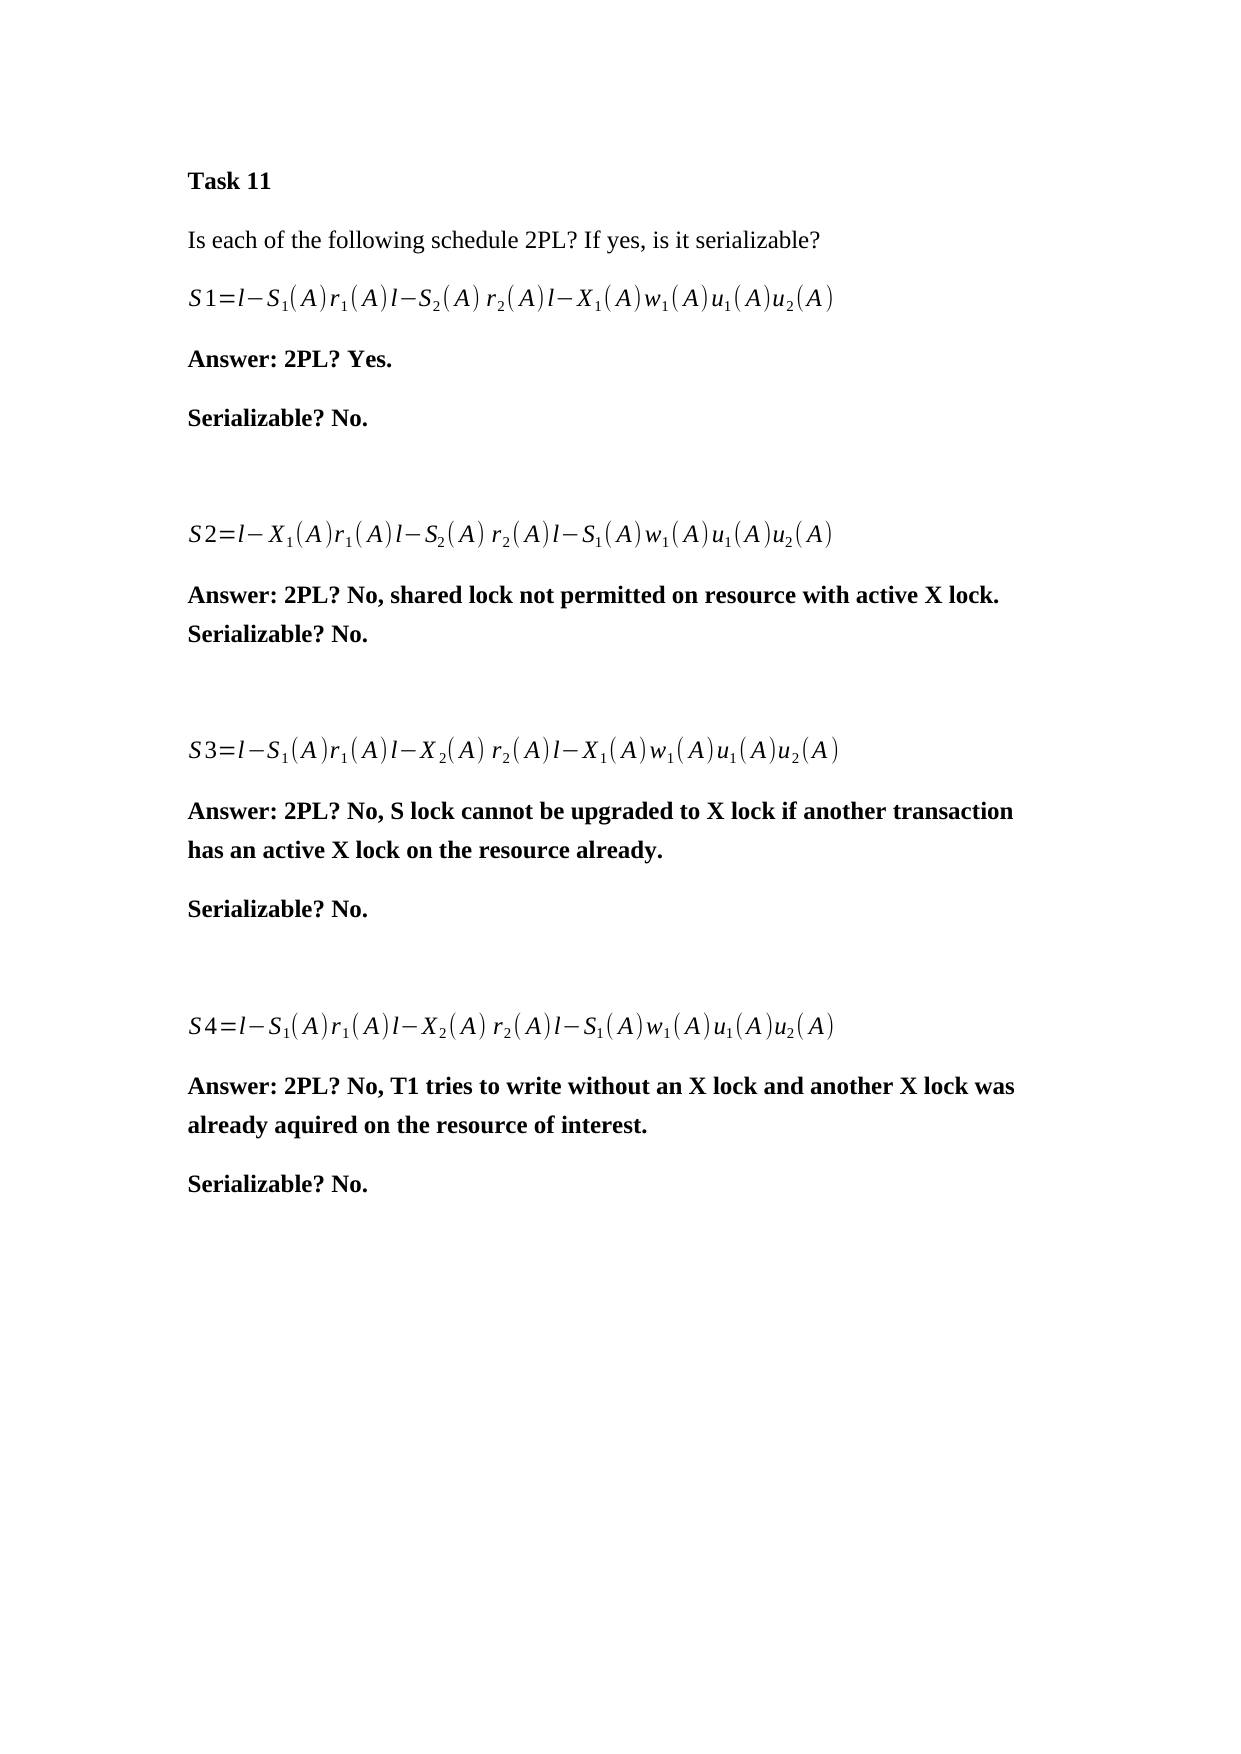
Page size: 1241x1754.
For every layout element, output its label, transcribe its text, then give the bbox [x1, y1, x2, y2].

text Task 11 [187, 164, 1053, 198]
text Answer: 2PL? No, shared lock not permitted on resource with active X lock. Serializable? No. [187, 577, 1053, 650]
text Is each of the following schedule 2PL? If yes, is it serializable? [187, 223, 1053, 257]
text Serializable? No. [187, 891, 1053, 925]
text Answer: 2PL? No, S lock cannot be upgraded to X lock if another transaction has an active X lock on the resource already. [187, 793, 1053, 866]
text Serializable? No. [187, 1167, 1053, 1201]
text Serializable? No. [187, 400, 1053, 434]
text Answer: 2PL? No, T1 tries to write without an X lock and another X lock was already aquired on the resource of interest. [187, 1069, 1053, 1142]
text Answer: 2PL? Yes. [187, 341, 1053, 375]
